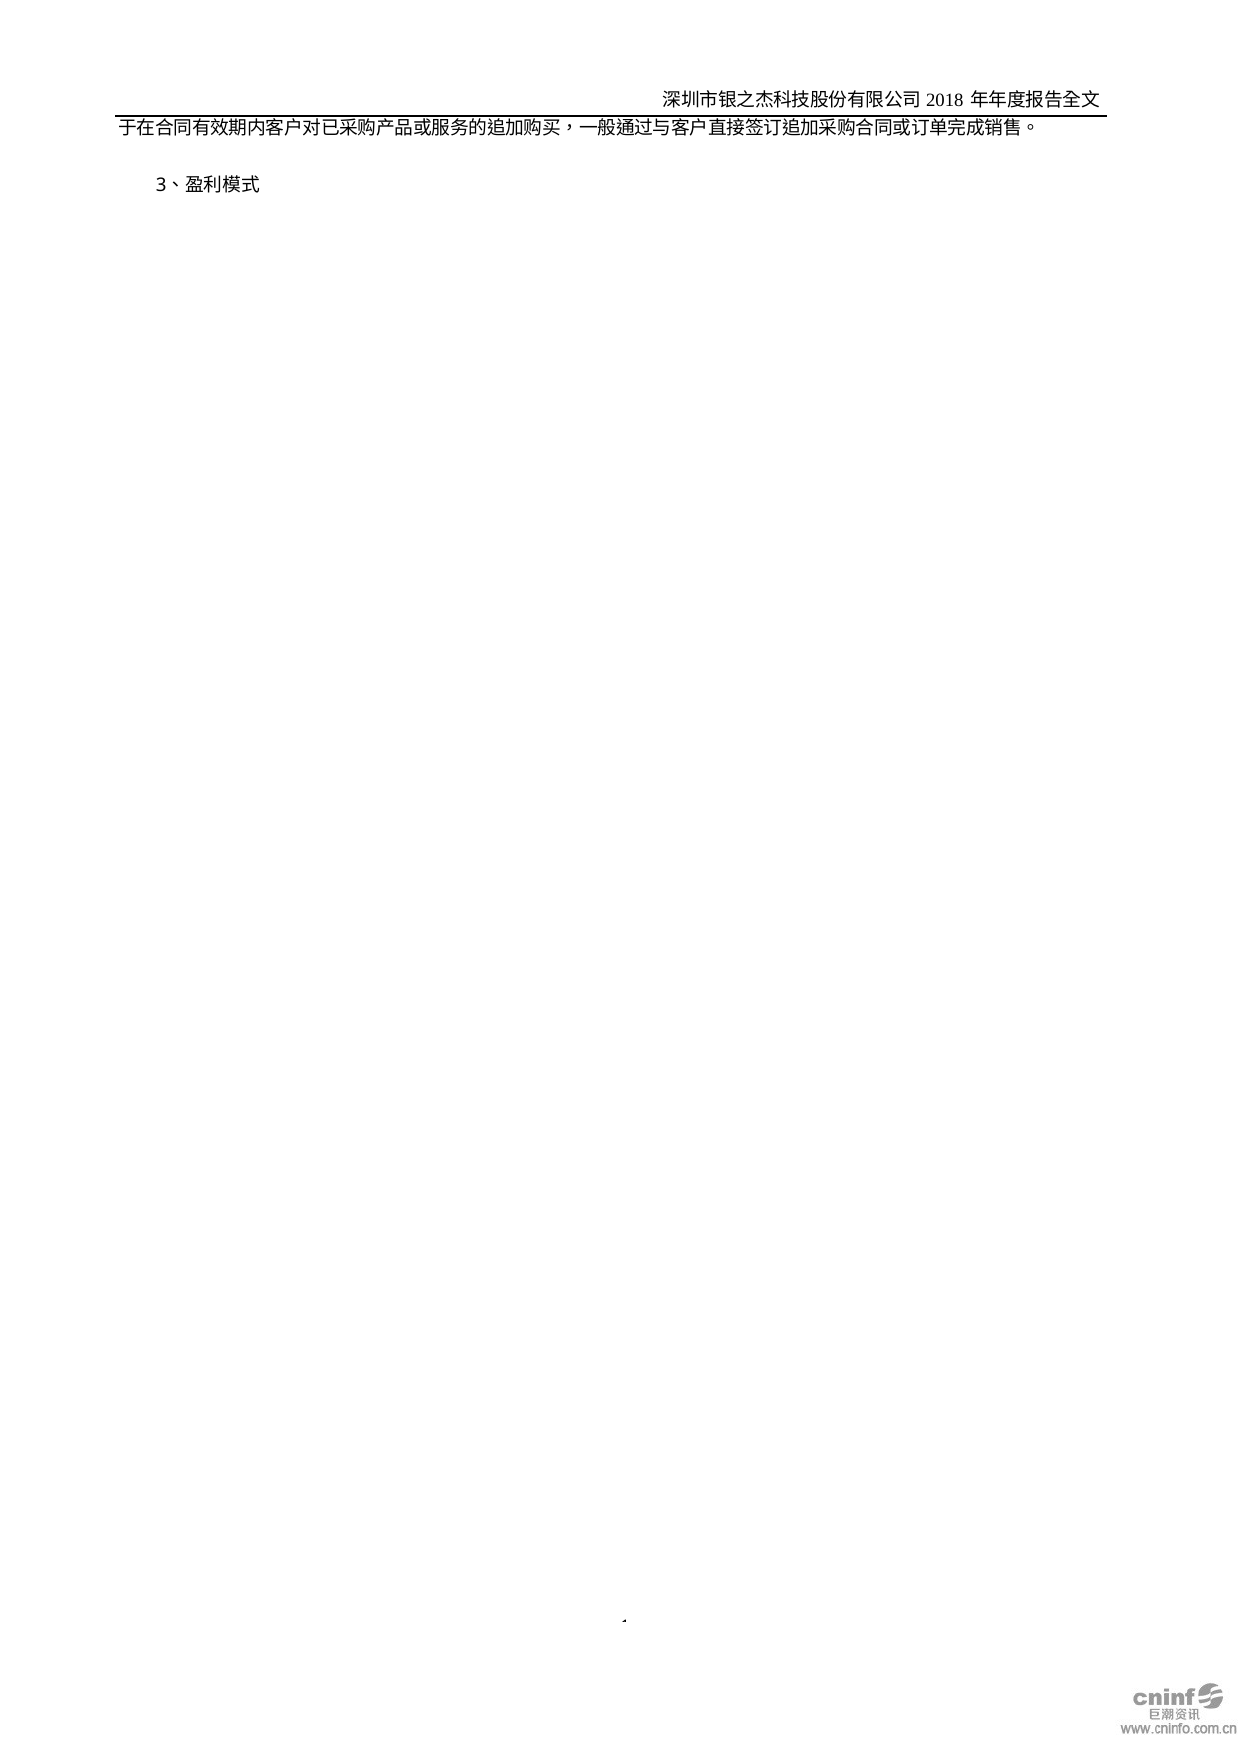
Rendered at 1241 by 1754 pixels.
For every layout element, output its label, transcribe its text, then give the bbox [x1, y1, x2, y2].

picture [1115, 1680, 1240, 1737]
text 3、盈利模式 [156, 171, 1130, 196]
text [118, 114, 1123, 140]
